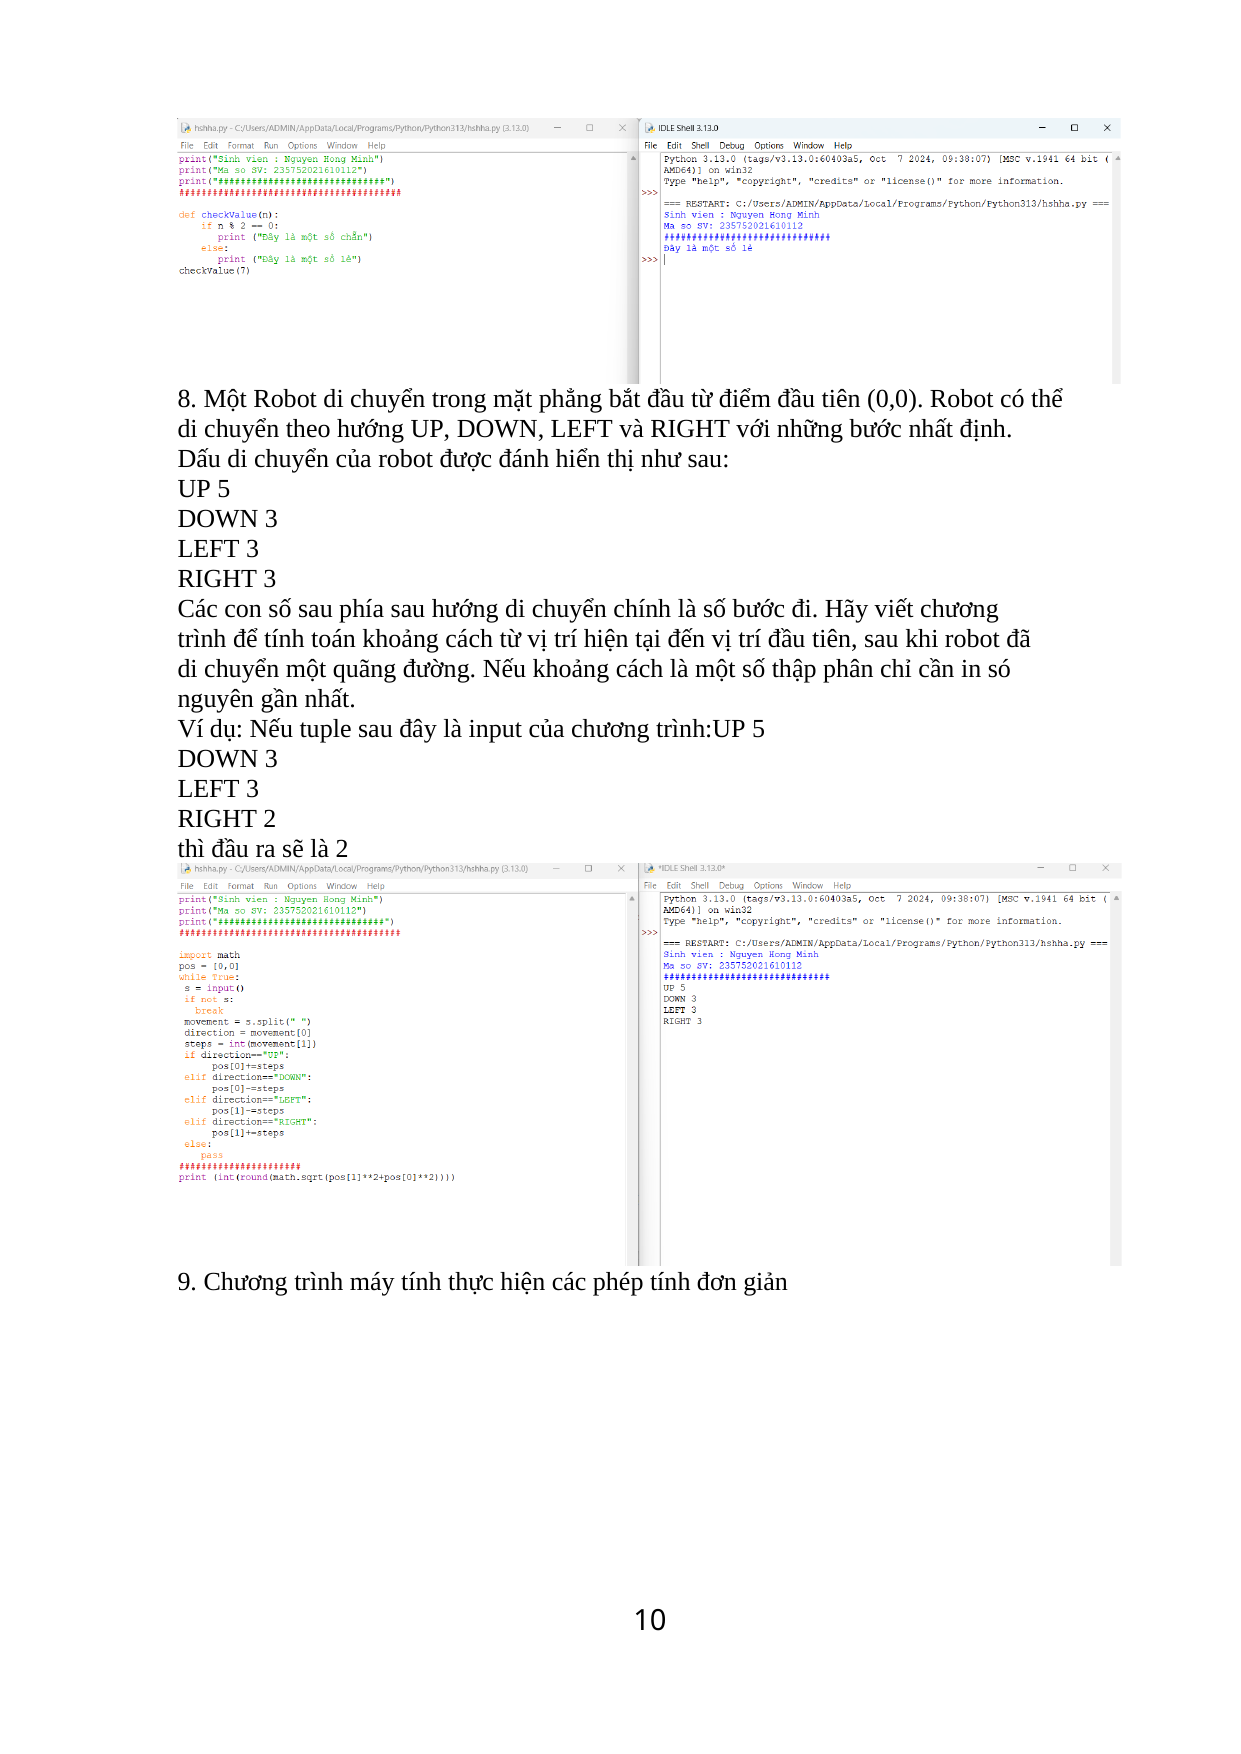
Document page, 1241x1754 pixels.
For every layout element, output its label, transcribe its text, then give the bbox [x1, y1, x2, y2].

text RIGHT 3 [177, 563, 1122, 593]
text Các con số sau phía sau hướng di chuyển chính là số bước đi. Hãy viết chương [177, 593, 1122, 623]
text nguyên gần nhất. [177, 683, 1122, 713]
text UP 5 [177, 473, 1122, 503]
text trình để tính toán khoảng cách từ vị trí hiện tại đến vị trí đầu tiên, sau khi robot đã [177, 623, 1122, 653]
picture [177, 118, 1121, 384]
picture [177, 863, 1122, 1266]
text 9. Chương trình máy tính thực hiện các phép tính đơn giản [177, 1266, 1122, 1296]
text thì đầu ra sẽ là 2 [177, 833, 1122, 863]
text di chuyển theo hướng UP, DOWN, LEFT và RIGHT với những bước nhất định. [177, 413, 1122, 443]
text RIGHT 2 [177, 803, 1122, 833]
text di chuyển một quãng đường. Nếu khoảng cách là một số thập phân chỉ cần in só [177, 653, 1122, 683]
text Dấu di chuyển của robot được đánh hiển thị như sau: [177, 443, 1122, 473]
text DOWN 3 [177, 743, 1122, 773]
text Ví dụ: Nếu tuple sau đây là input của chương trình:UP 5 [177, 713, 1122, 743]
text 8. Một Robot di chuyển trong mặt phẳng bắt đầu từ điểm đầu tiên (0,0). Robot có thể [177, 383, 1122, 413]
text LEFT 3 [177, 533, 1122, 563]
text DOWN 3 [177, 503, 1122, 533]
text LEFT 3 [177, 773, 1122, 803]
